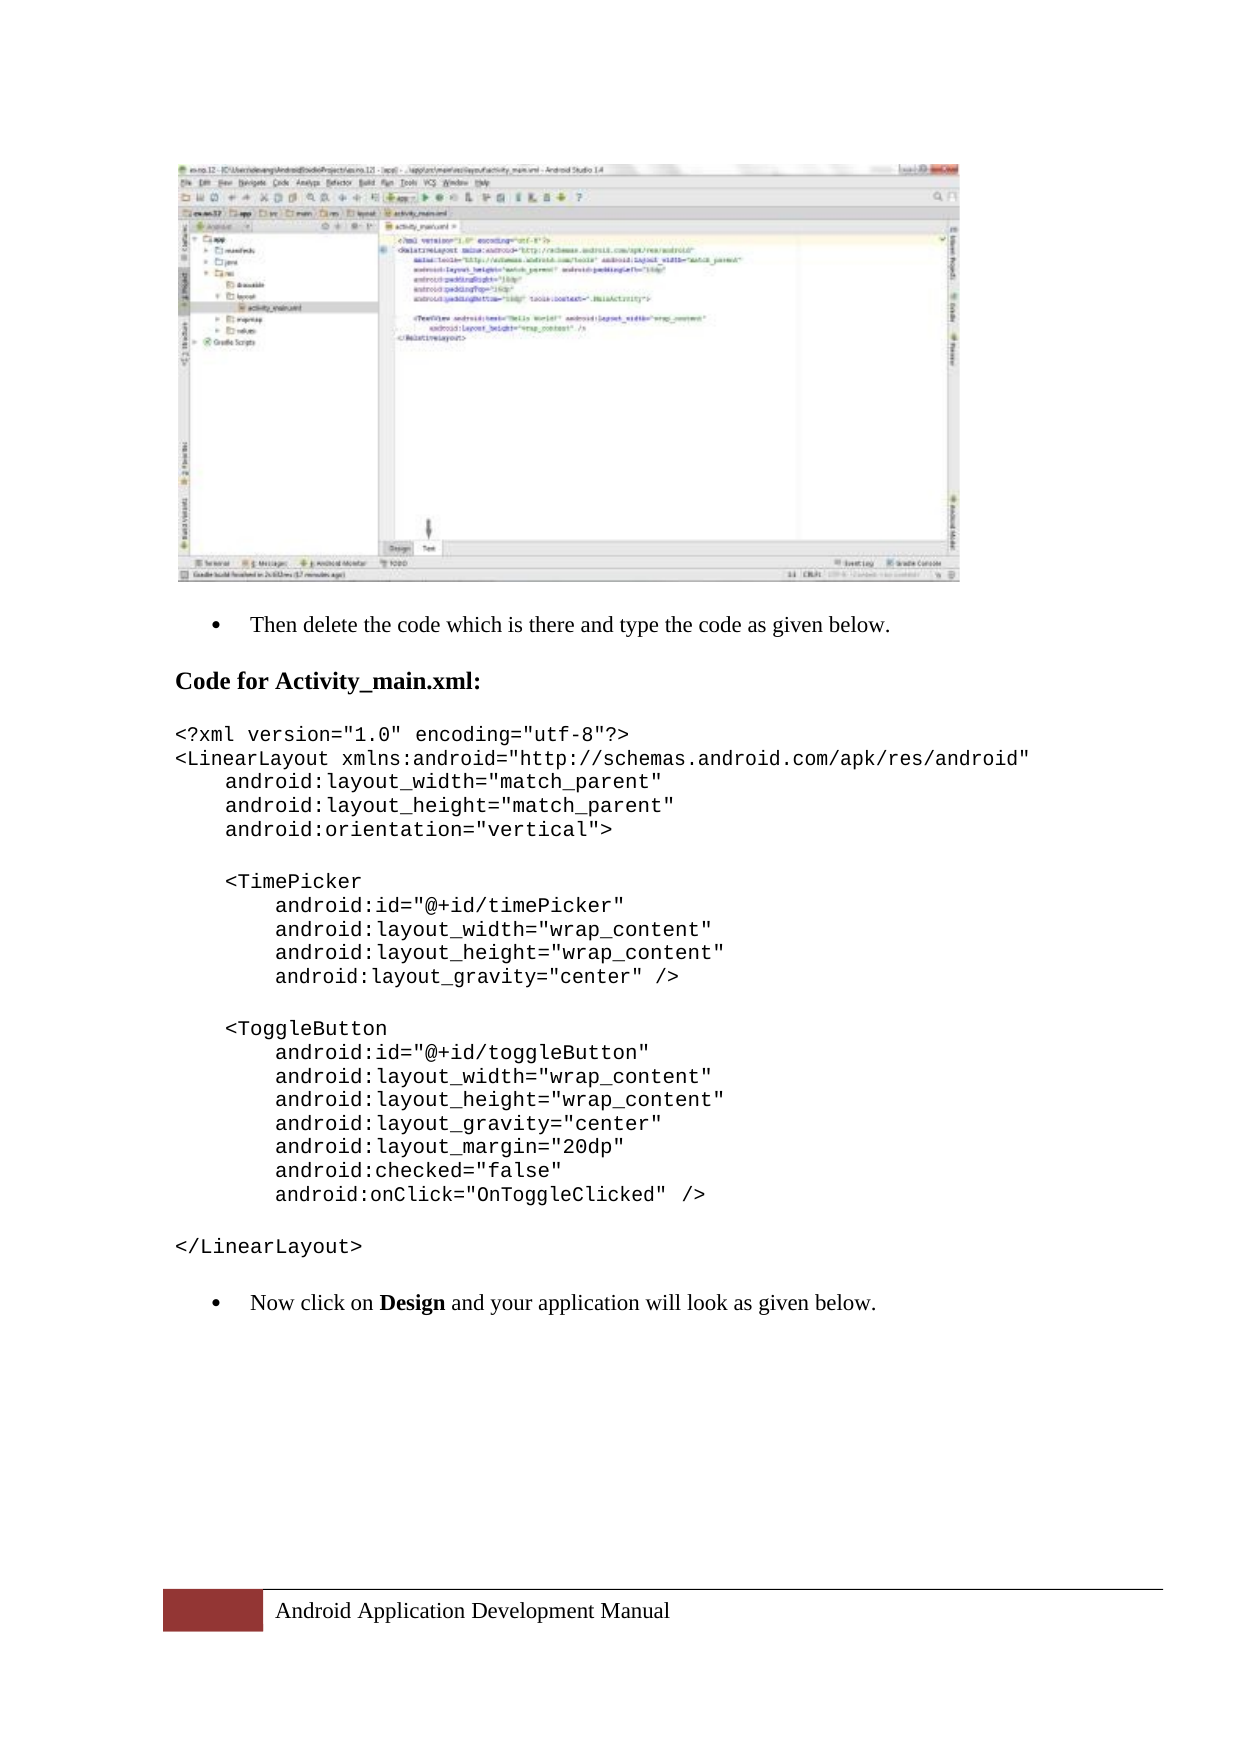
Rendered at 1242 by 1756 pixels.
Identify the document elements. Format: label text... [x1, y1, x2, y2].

text <LinearLayout xmlns:android="http://schemas.android.com/apk/res/android" android:layout_width="match_parent" android:layout_height="match_parent" android:orientation="vertical"> [175, 748, 1040, 842]
picture [178, 164, 960, 582]
text <ToggleButton [225, 1018, 1175, 1042]
text <?xml version="1.0" encoding="utf-8"?> [175, 724, 1175, 748]
subtitle Code for Activity_main.xml: [175, 666, 1175, 695]
text android:id="@+id/toggleButton" android:layout_width="wrap_content" android:layout_height="wrap_content" android:layout_gravity="center" android:layout_margin="20dp" android:checked="false" android:onClick="OnToggleClicked" /> [275, 1042, 727, 1207]
list Now click on Design and your application will look as given below. [212, 1289, 1175, 1316]
list Then delete the code which is there and type the code as given below. [212, 611, 1175, 637]
text <TimePicker [225, 871, 1175, 895]
text android:id="@+id/timePicker" android:layout_width="wrap_content" android:layout_height="wrap_content" android:layout_gravity="center" /> [275, 895, 727, 989]
text </LinearLayout> [175, 1236, 1175, 1260]
